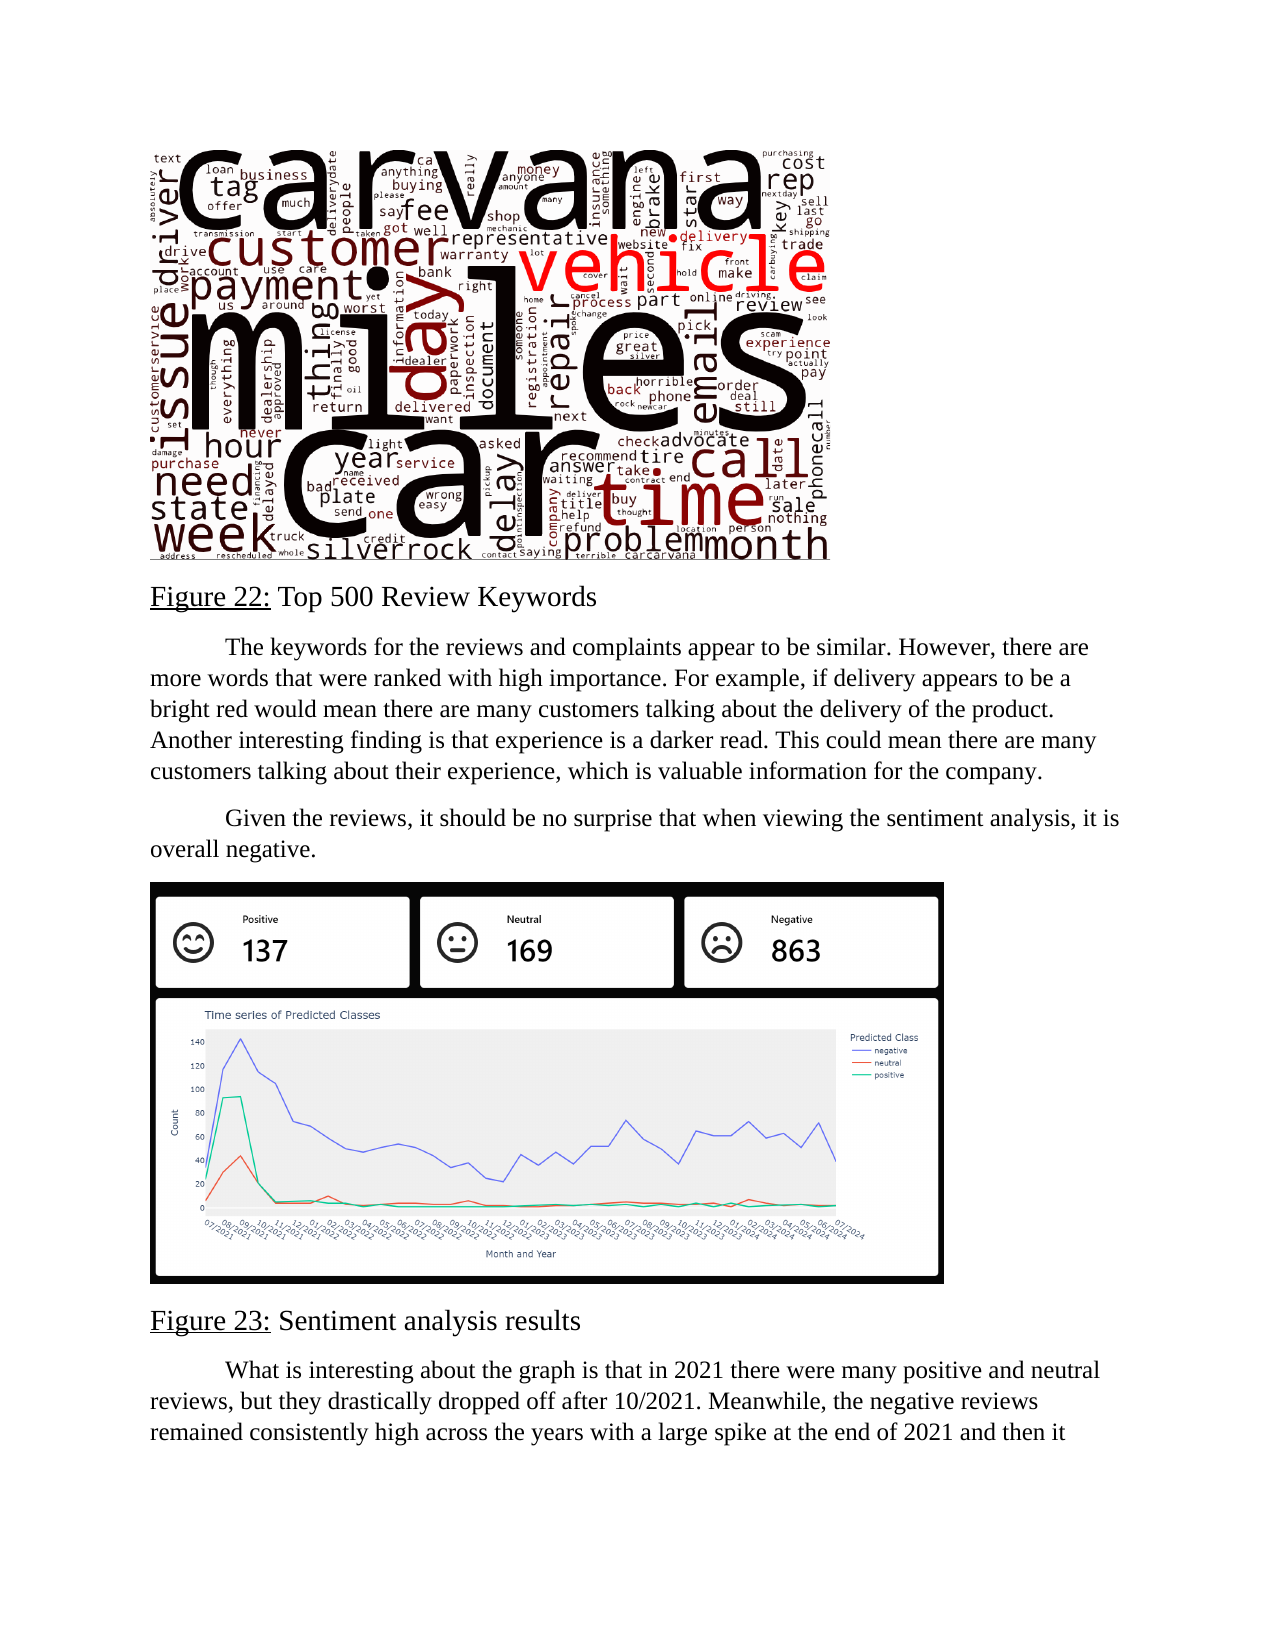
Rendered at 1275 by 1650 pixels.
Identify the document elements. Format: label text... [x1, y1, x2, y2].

text The keywords for the reviews and complaints appear to be similar. However, there are more words that were ranked with high importance. For example, if delivery appears to be a bright red would mean there are many customers talking about the delivery of the product. Another interesting finding is that experience is a darker read. This could mean there are many customers talking about their experience, which is valuable information for the company. [150, 632, 1125, 784]
text Figure 23: Sentiment analysis results [150, 1303, 1125, 1336]
text Figure 22: Top 500 Review Keywords [150, 579, 1125, 612]
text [150, 1355, 1125, 1446]
picture [150, 150, 830, 560]
text Given the reviews, it should be no surprise that when viewing the sentiment analysis, it is overall negative. [150, 803, 1125, 863]
picture [150, 882, 944, 1284]
